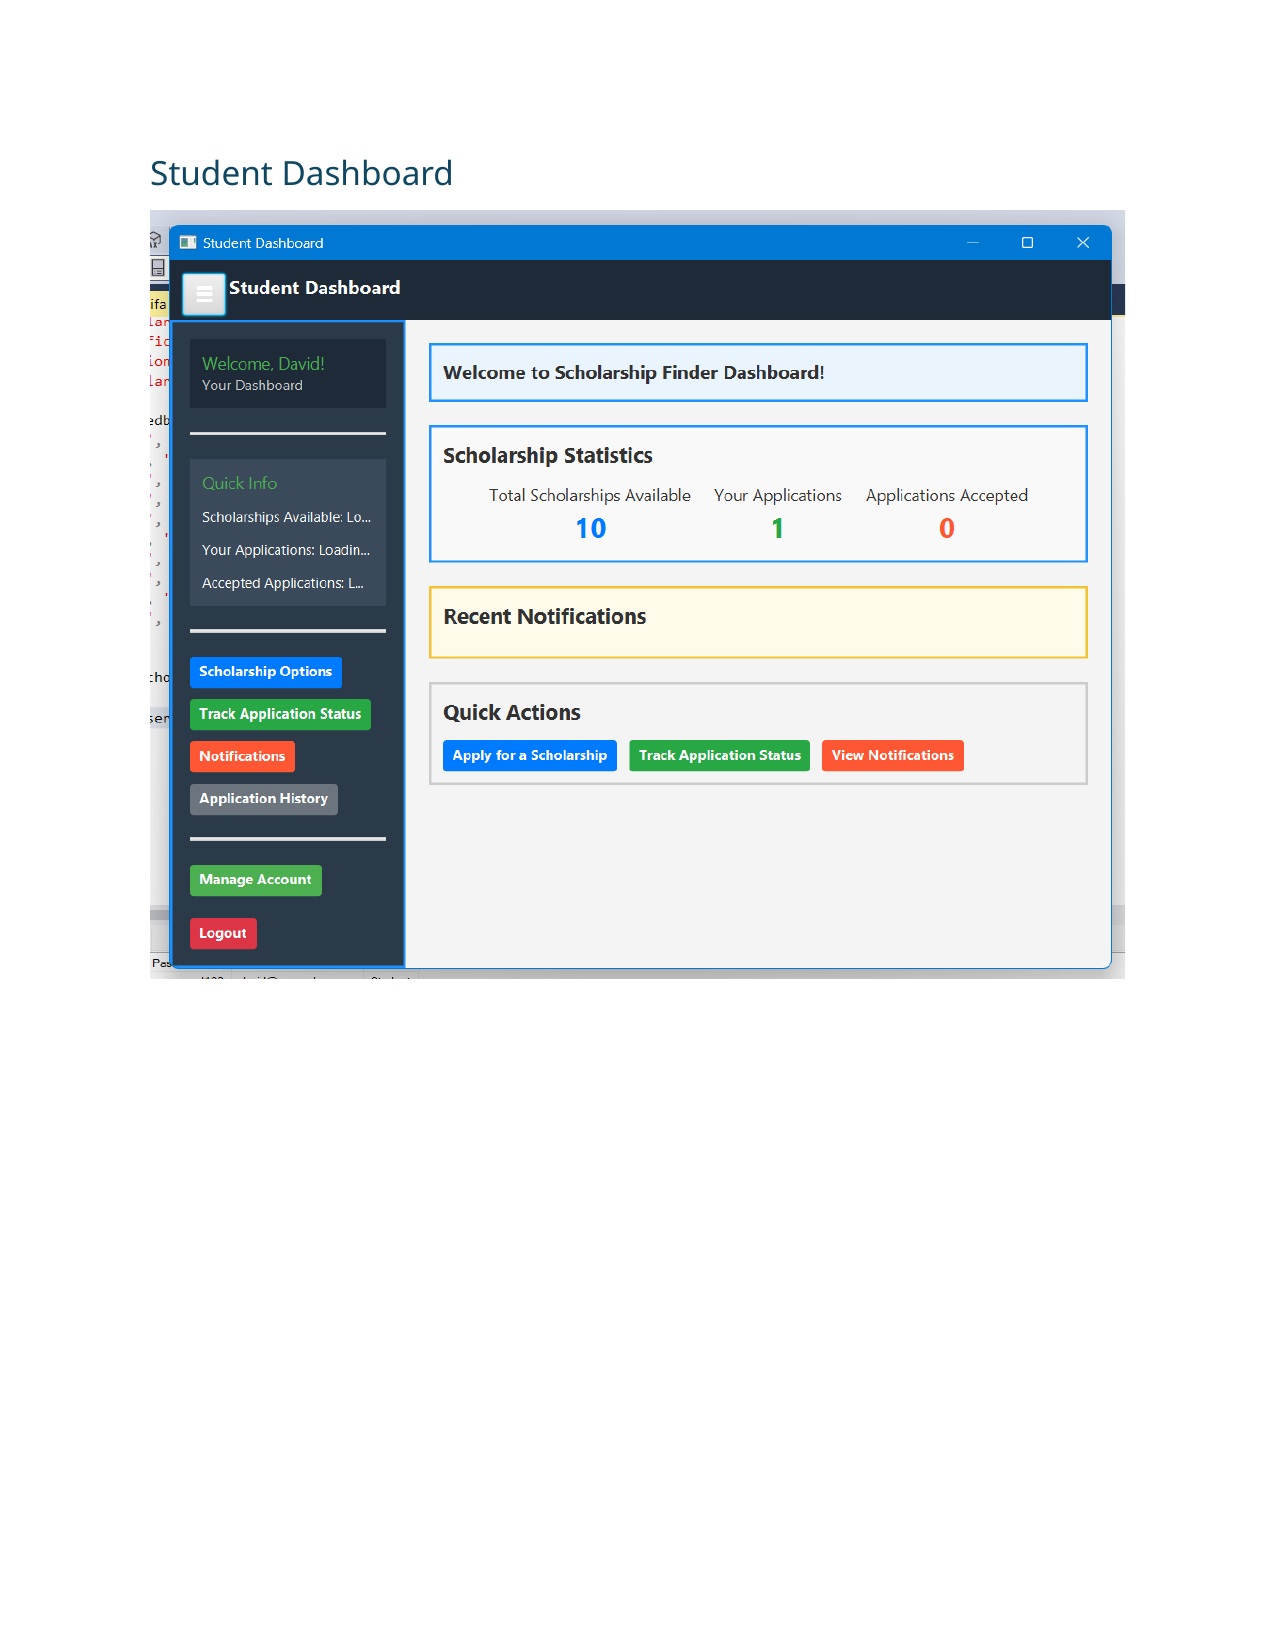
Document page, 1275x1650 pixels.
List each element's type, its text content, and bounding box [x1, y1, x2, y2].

picture [150, 210, 1125, 979]
subtitle Student Dashboard [150, 150, 1125, 195]
